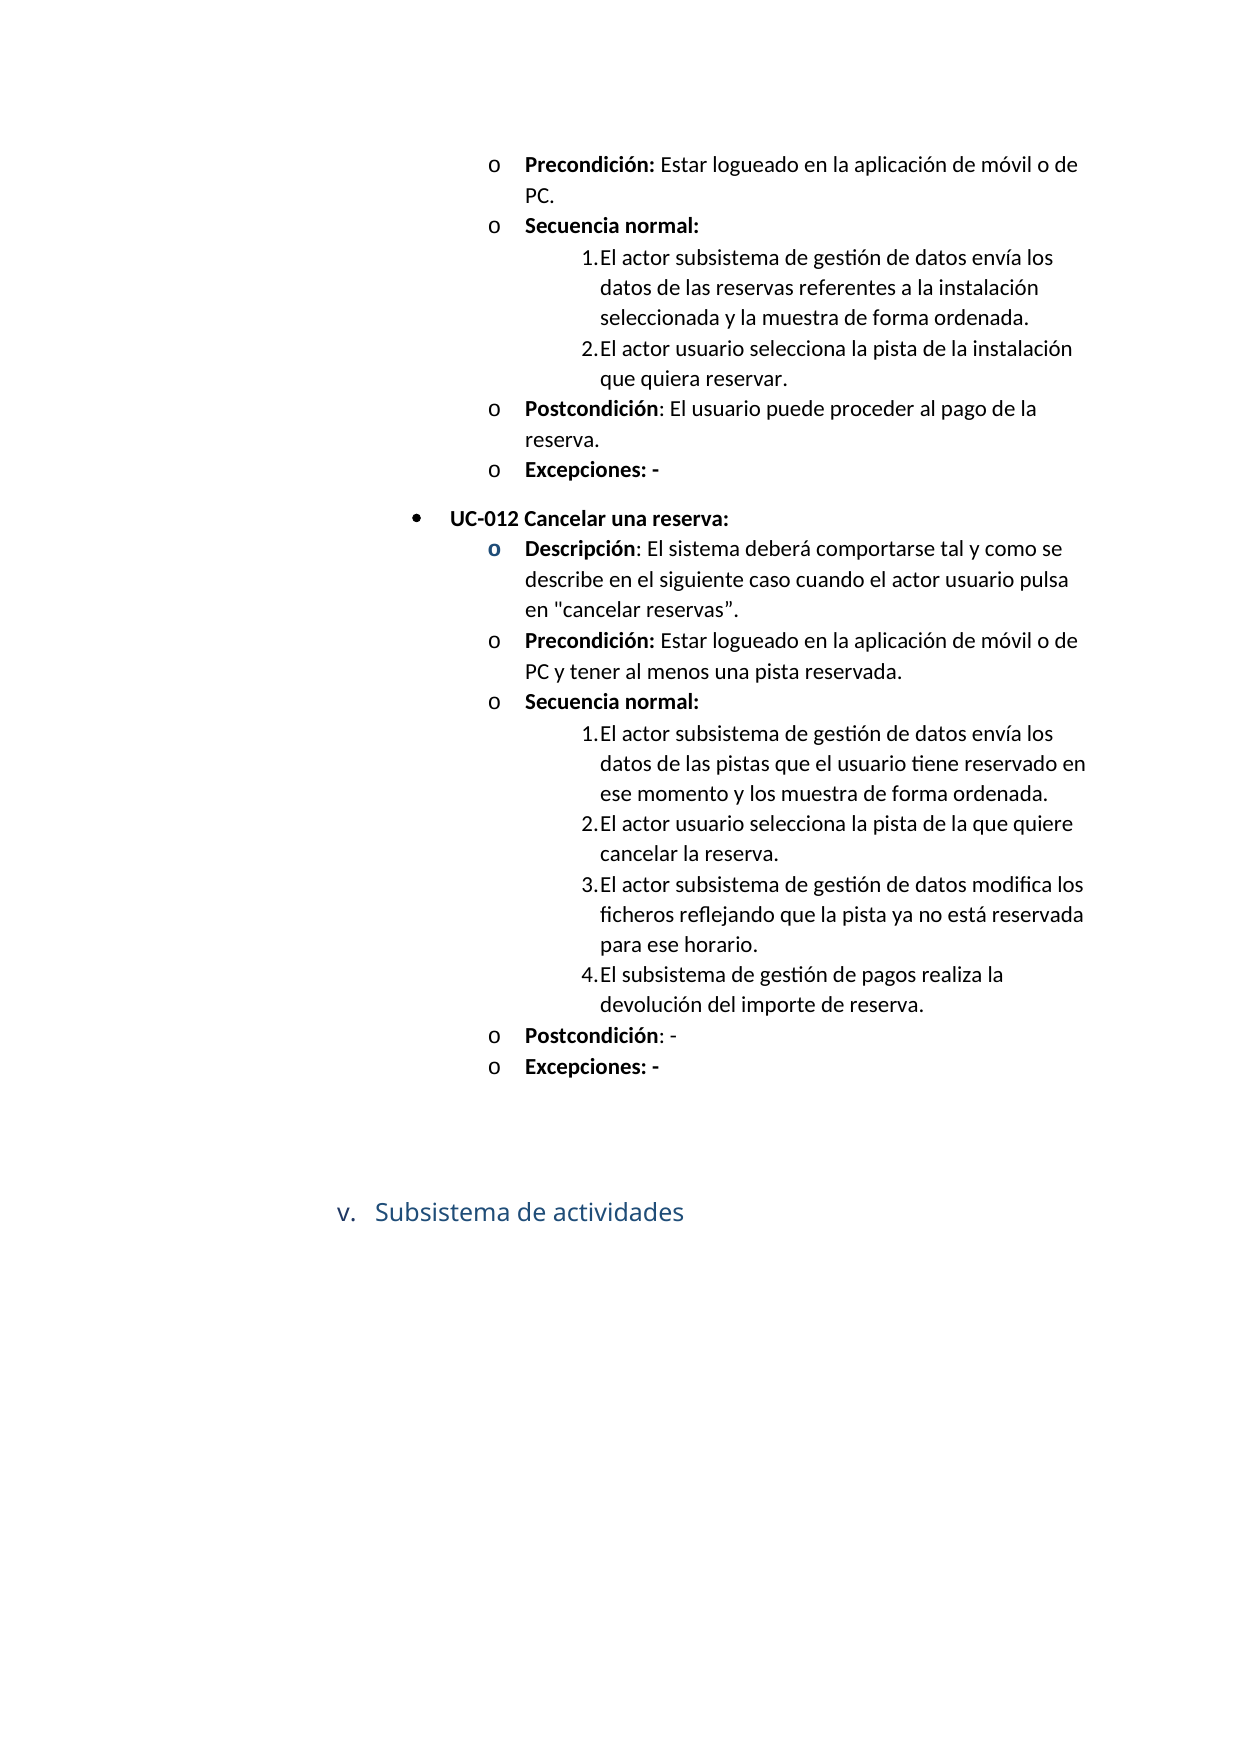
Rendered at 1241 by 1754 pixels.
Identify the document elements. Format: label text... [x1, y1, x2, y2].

list Subsistema de actividades [356, 1194, 1090, 1228]
list Secuencia normal: [487, 212, 1090, 241]
list Postcondición: El usuario puede proceder al pago de la reserva. [487, 394, 1090, 453]
list Excepciones: - [487, 456, 1090, 485]
list El actor usuario selecciona la pista de la que quiere cancelar la reserva. [581, 809, 1090, 868]
list El actor subsistema de gestión de datos envía los datos de las pistas que el usuario tiene reservado en ese momento y los muestra de forma ordenada. [581, 719, 1090, 807]
list El subsistema de gestión de pagos realiza la devolución del importe de reserva. [581, 960, 1090, 1019]
list Precondición: Estar logueado en la aplicación de móvil o de PC. [487, 150, 1090, 209]
list Precondición: Estar logueado en la aplicación de móvil o de PC y tener al menos una pista reservada. [487, 626, 1090, 685]
list El actor subsistema de gestión de datos envía los datos de las reservas referentes a la instalación seleccionada y la muestra de forma ordenada. [581, 243, 1090, 331]
list Postcondición: - [487, 1021, 1090, 1050]
list Excepciones: - [487, 1052, 1090, 1081]
list Secuencia normal: [487, 687, 1090, 716]
list El actor subsistema de gestión de datos modifica los ficheros reflejando que la pista ya no está reservada para ese horario. [581, 870, 1090, 958]
list UC-012 Cancelar una reserva: [412, 504, 1090, 532]
list Descripción: El sistema deberá comportarse tal y como se describe en el siguiente caso cuando el actor usuario pulsa en "cancelar reservas”. [487, 534, 1090, 623]
list El actor usuario selecciona la pista de la instalación que quiera reservar. [581, 334, 1090, 392]
